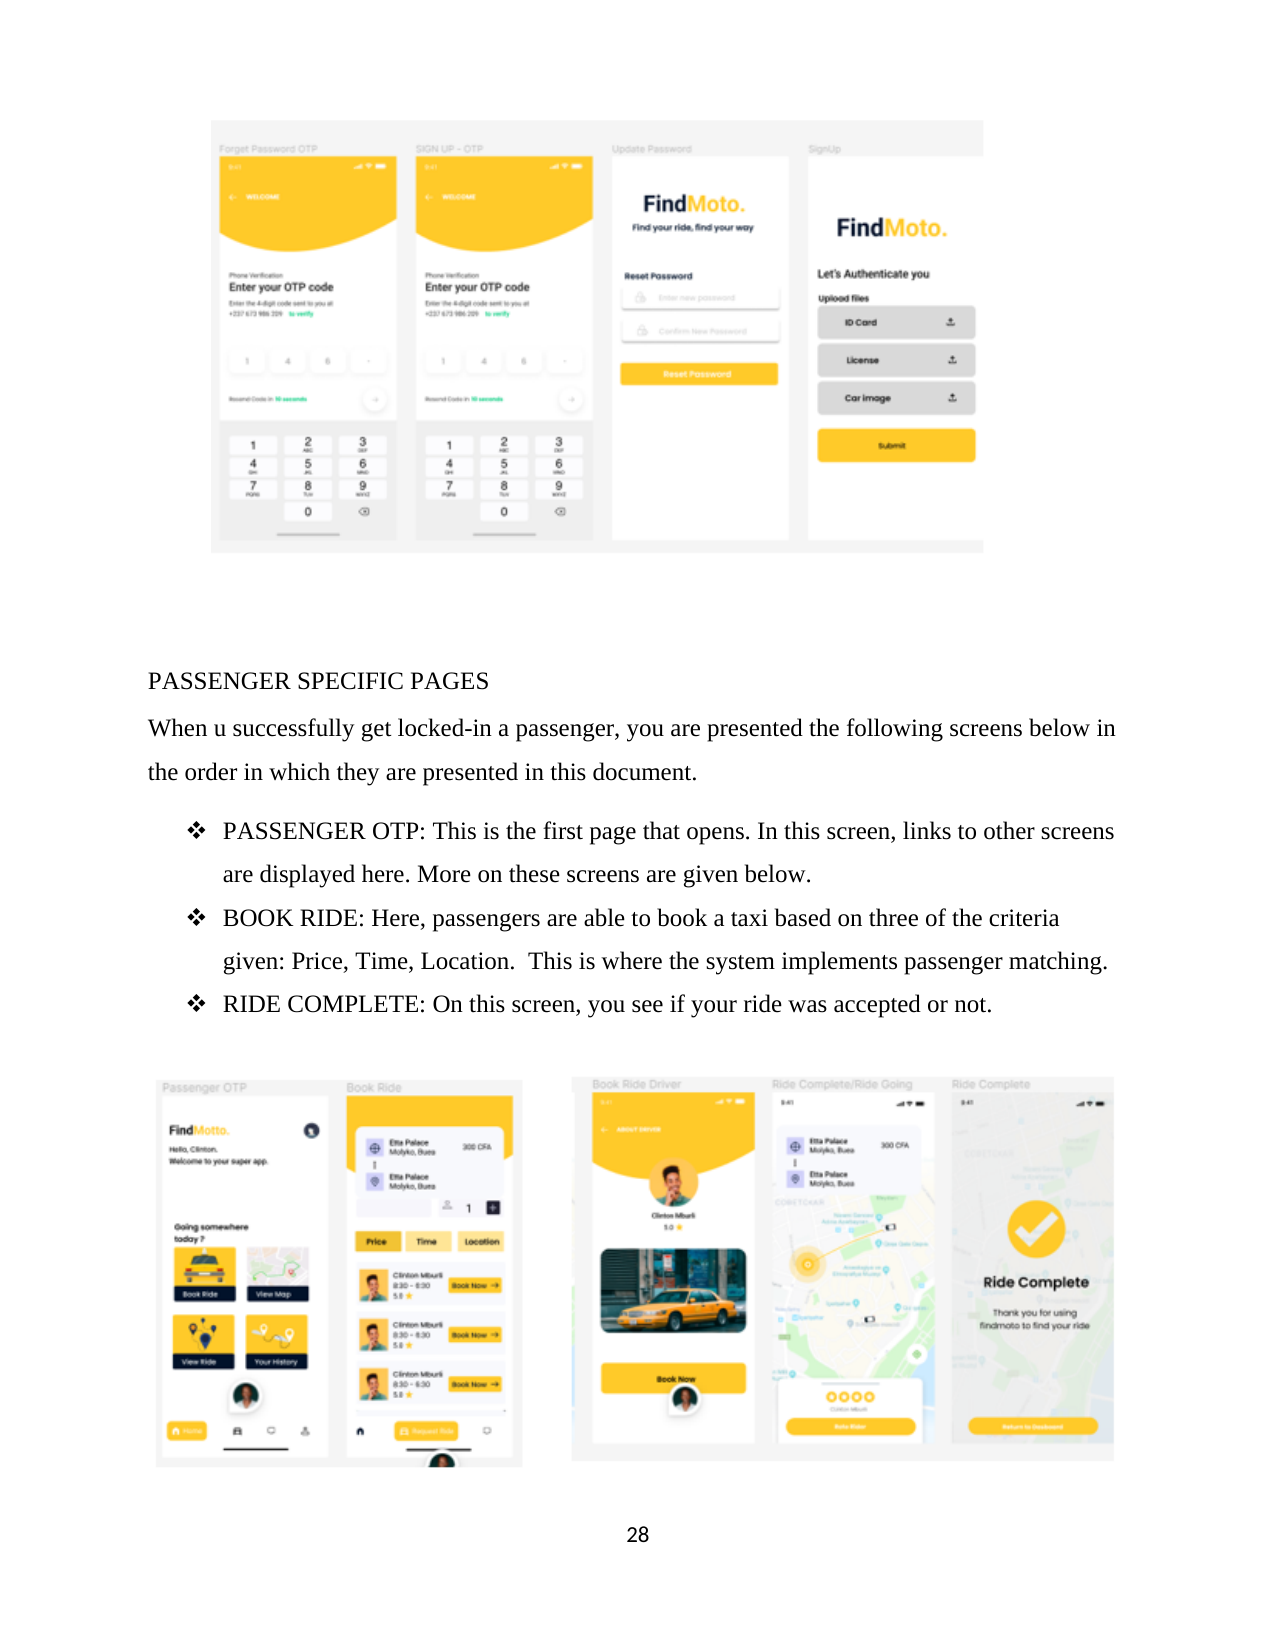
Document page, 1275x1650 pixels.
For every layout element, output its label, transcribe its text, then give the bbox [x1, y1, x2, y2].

list PASSENGER OTP: This is the first page that opens. In this screen, links to other screens are displayed here. More on these screens are given below. [185, 816, 1127, 888]
list RIDE COMPLETE: On this screen, you see if your ride was accepted or not. [185, 989, 1127, 1018]
list BOOK RIDE: Here, passengers are able to book a taxi based on three of the criteria given: Price, Time, Location. This is where the system implements passenger matching. [185, 903, 1127, 974]
picture [147, 1071, 1128, 1469]
text When u successfully get locked-in a passenger, you are presented the following screens below in the order in which they are presented in this document. [148, 713, 1127, 785]
text PASSENGER SPECIFIC PAGES [148, 666, 1127, 694]
picture [211, 119, 1065, 594]
